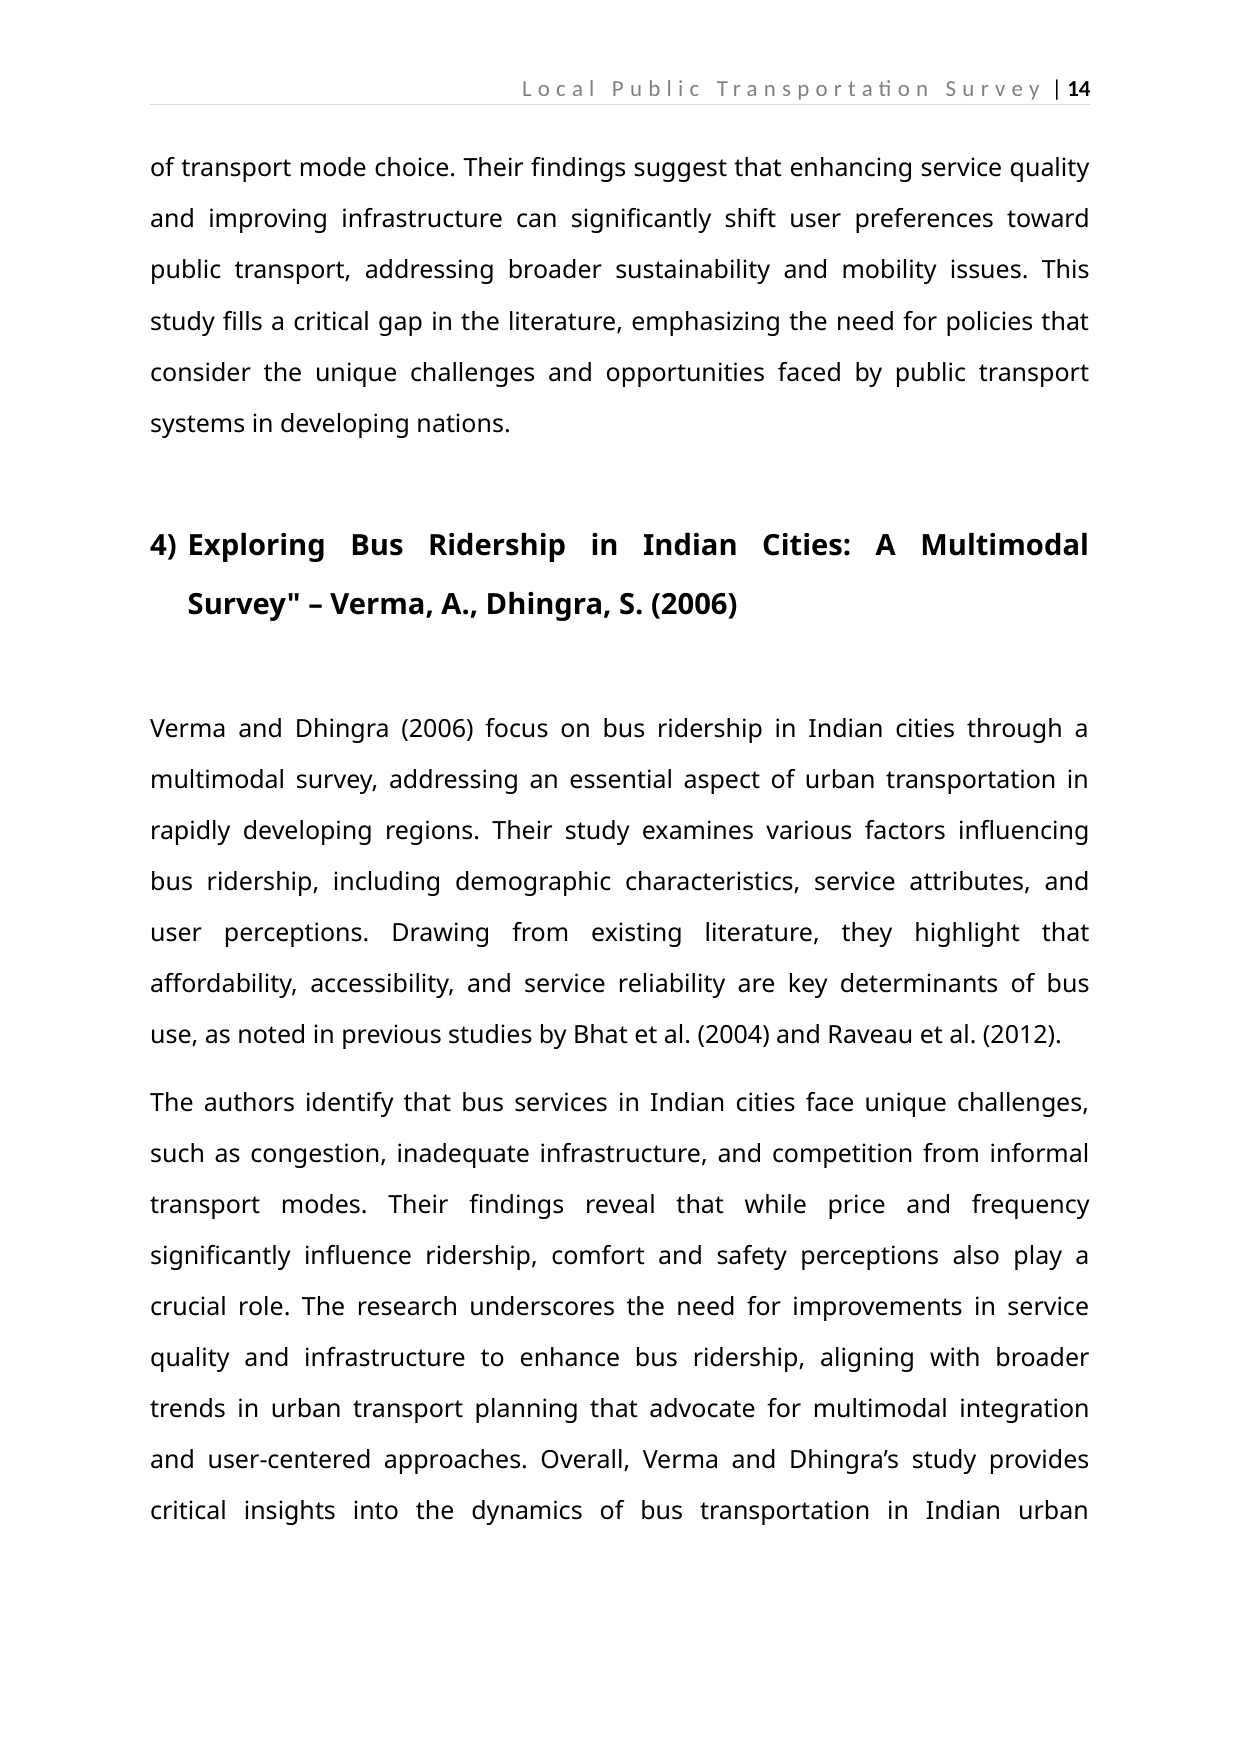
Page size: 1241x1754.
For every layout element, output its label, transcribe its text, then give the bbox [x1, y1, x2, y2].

list Exploring Bus Ridership in Indian Cities: A Multimodal Survey" – Verma, A., Dhingra, S. (2006) [150, 524, 1090, 623]
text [150, 1084, 1090, 1527]
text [150, 150, 1090, 439]
text Verma and Dhingra (2006) focus on bus ridership in Indian cities through a multimodal survey, addressing an essential aspect of urban transportation in rapidly developing regions. Their study examines various factors influencing bus ridership, including demographic characteristics, service attributes, and user perceptions. Drawing from existing literature, they highlight that affordability, accessibility, and service reliability are key determinants of bus use, as noted in previous studies by Bhat et al. (2004) and Raveau et al. (2012). [150, 711, 1090, 1051]
